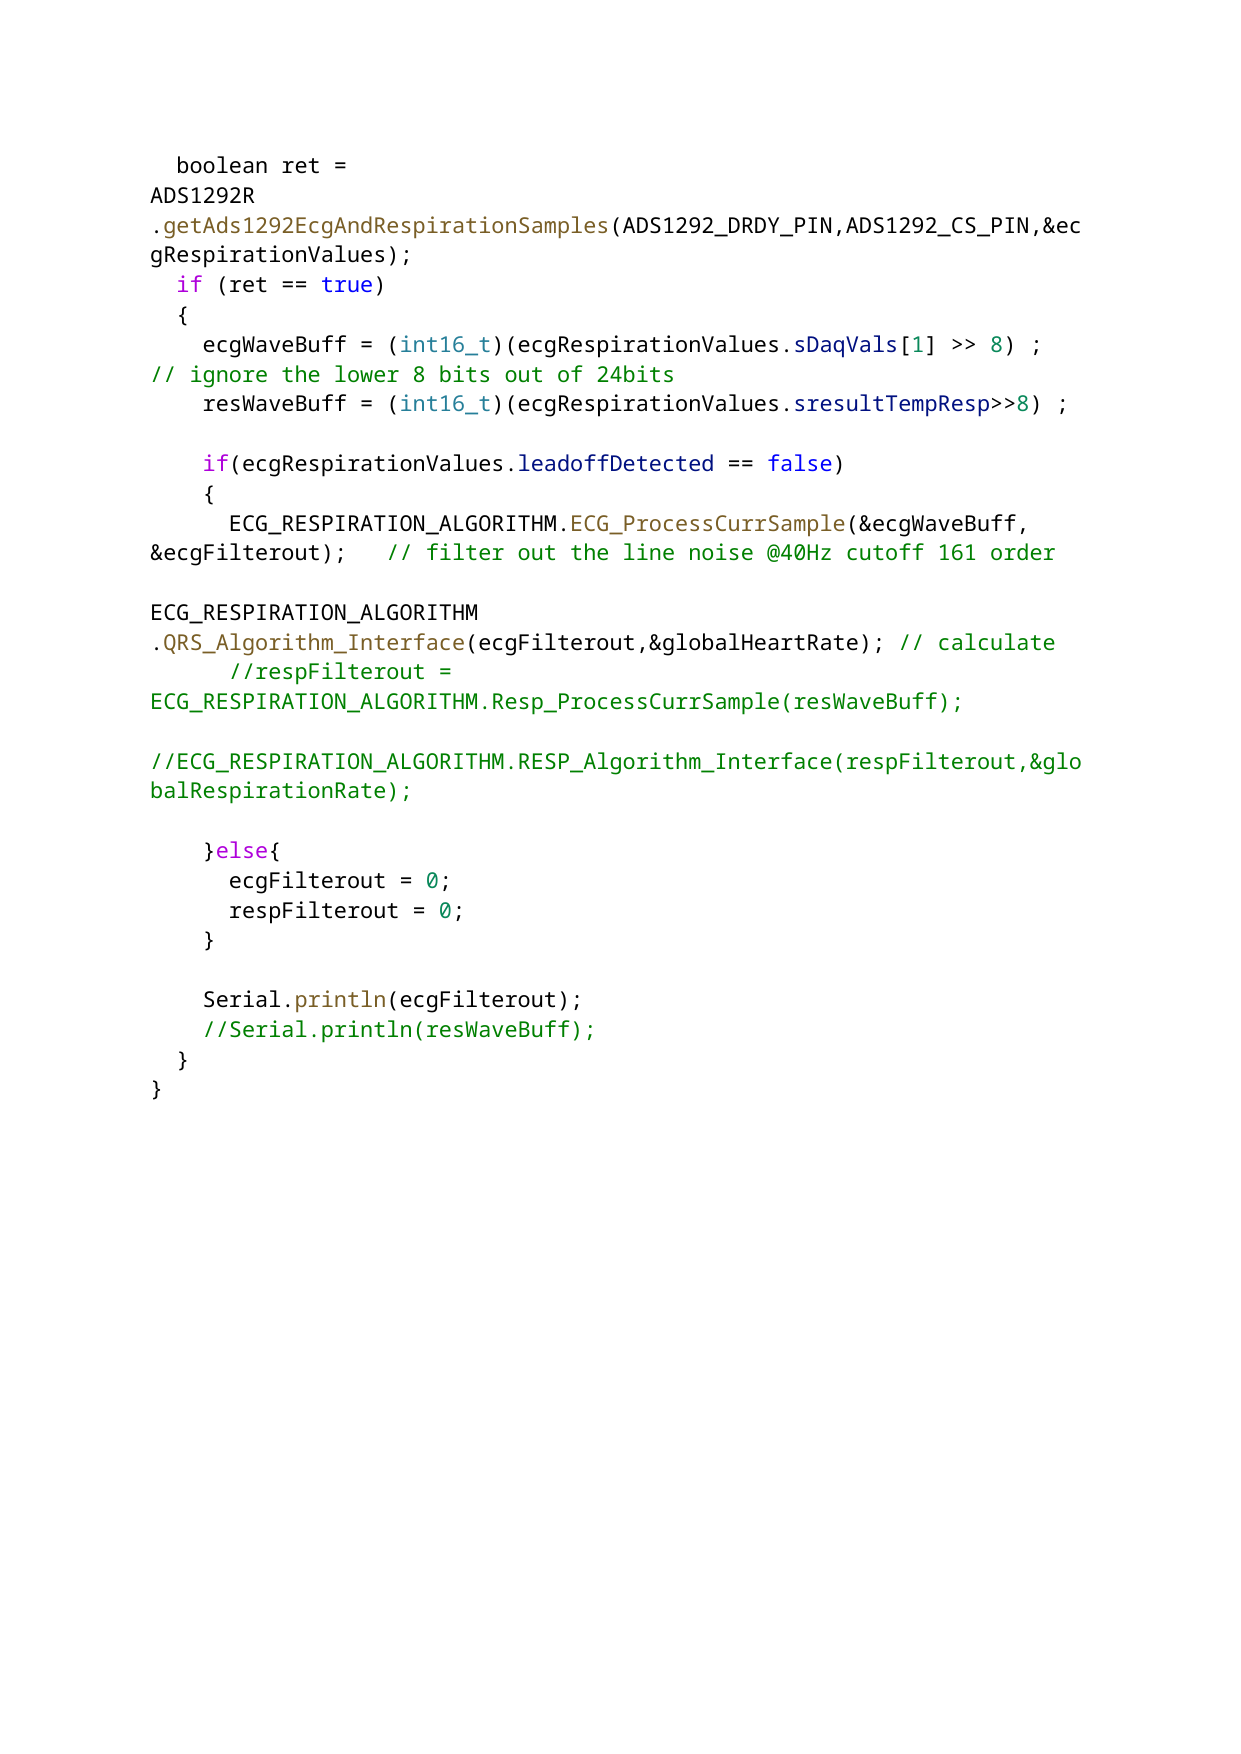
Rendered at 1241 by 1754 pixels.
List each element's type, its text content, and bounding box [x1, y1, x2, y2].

text } [150, 1073, 1090, 1103]
text if(ecgRespirationValues.leadoffDetected == false) [150, 448, 1090, 478]
text }else{ [150, 835, 1090, 865]
text //ECG_RESPIRATION_ALGORITHM.RESP_Algorithm_Interface(respFilterout,&globalRespirationRate); [150, 716, 1090, 805]
text { [150, 299, 1090, 329]
text { [150, 478, 1090, 507]
text ecgFilterout = 0; [150, 865, 1090, 894]
text respFilterout = 0; [150, 894, 1090, 924]
text ecgWaveBuff = (int16_t)(ecgRespirationValues.sDaqVals[1] >> 8) ; // ignore the lower 8 bits out of 24bits [150, 329, 1090, 388]
text //Serial.println(resWaveBuff); [150, 1014, 1090, 1043]
text resWaveBuff = (int16_t)(ecgRespirationValues.sresultTempResp>>8) ; [150, 388, 1090, 418]
text boolean ret = ADS1292R.getAds1292EcgAndRespirationSamples(ADS1292_DRDY_PIN,ADS1292_CS_PIN,&ecgRespirationValues); [150, 150, 1090, 269]
text if (ret == true) [150, 269, 1090, 299]
text Serial.println(ecgFilterout); [150, 984, 1090, 1014]
text } [150, 924, 1090, 954]
text ECG_RESPIRATION_ALGORITHM.ECG_ProcessCurrSample(&ecgWaveBuff, &ecgFilterout); // filter out the line noise @40Hz cutoff 161 order [150, 507, 1090, 567]
text //respFilterout = ECG_RESPIRATION_ALGORITHM.Resp_ProcessCurrSample(resWaveBuff); [150, 656, 1090, 716]
text ECG_RESPIRATION_ALGORITHM.QRS_Algorithm_Interface(ecgFilterout,&globalHeartRate); // calculate [150, 567, 1090, 656]
text } [150, 1043, 1090, 1073]
